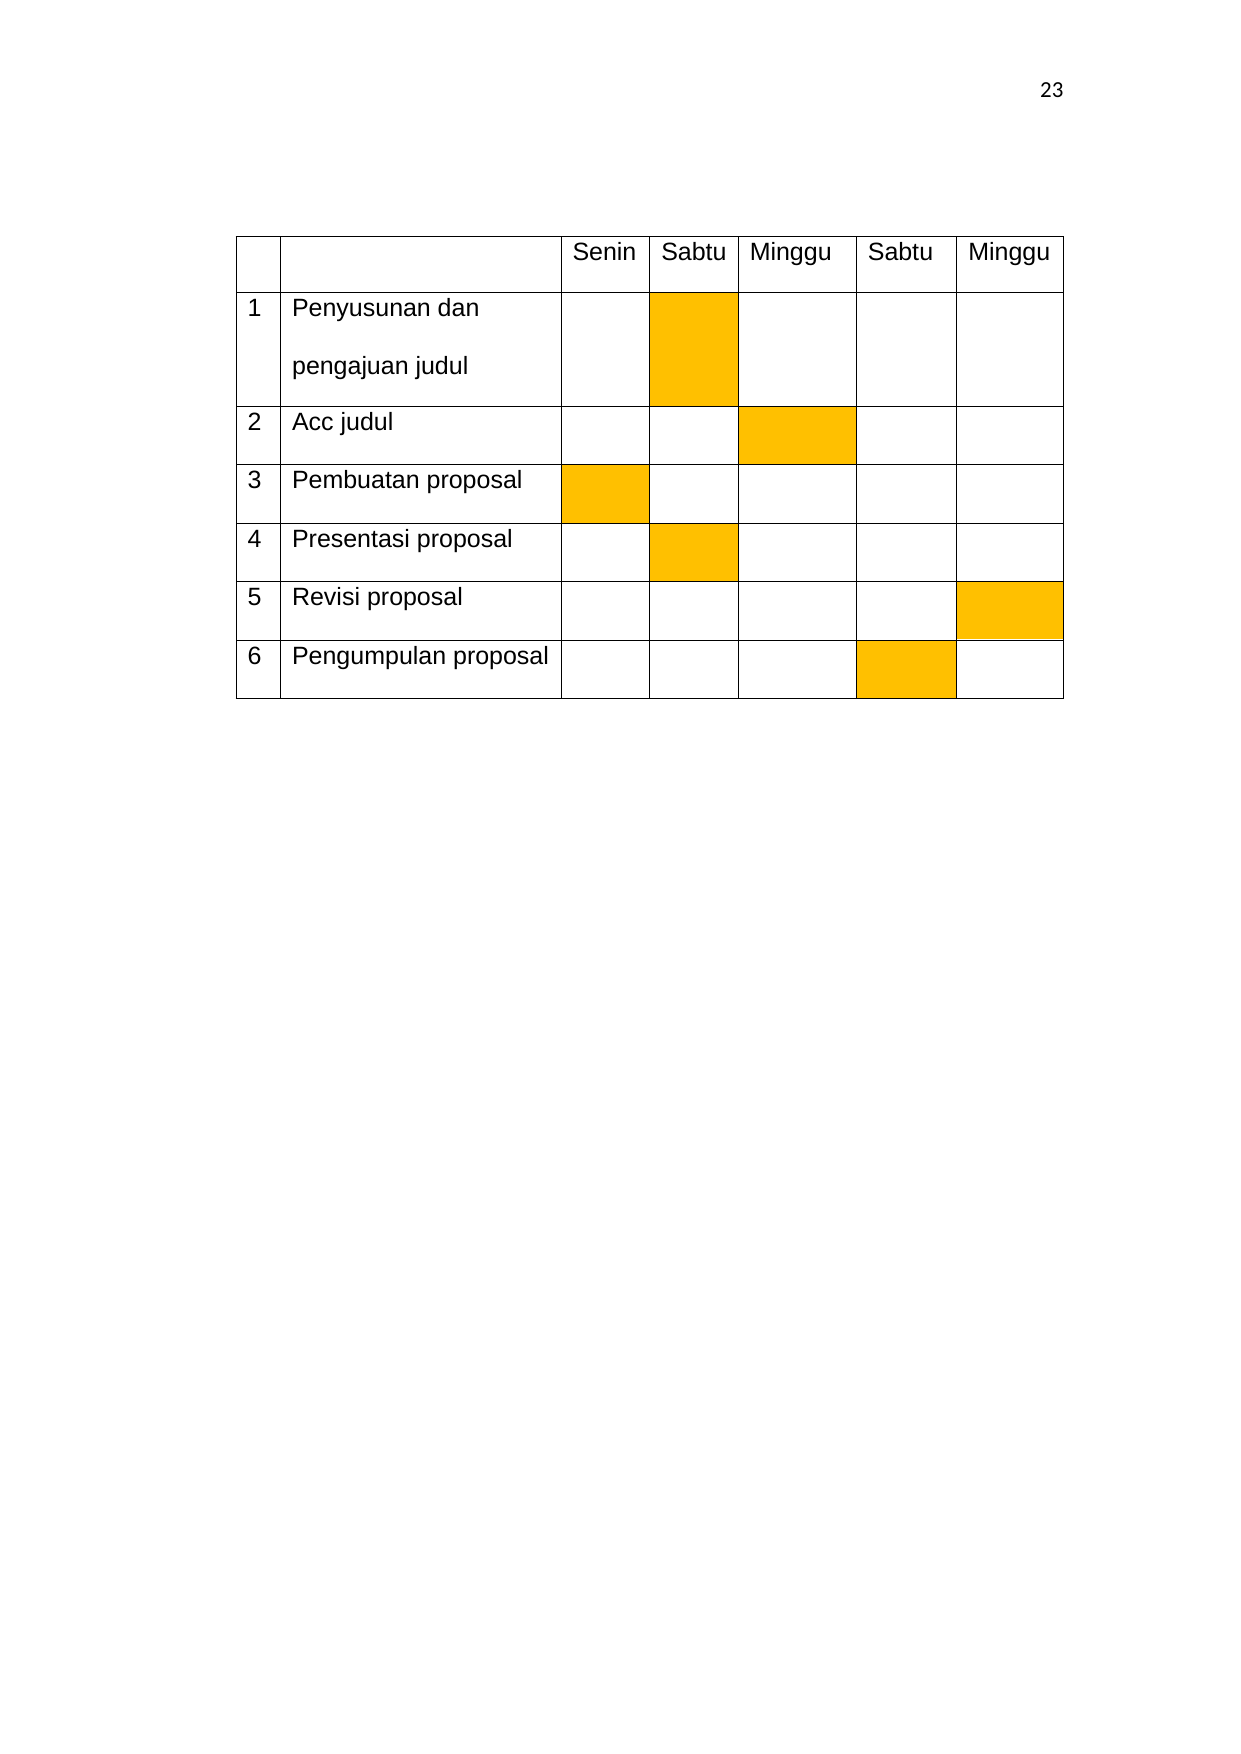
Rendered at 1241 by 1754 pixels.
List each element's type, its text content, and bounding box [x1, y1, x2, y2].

table_cell [857, 465, 956, 523]
table_cell [857, 524, 956, 581]
table_cell Penyusunan dan pengajuan judul [281, 293, 561, 406]
table_cell Senin [562, 237, 649, 292]
table_cell [562, 293, 649, 406]
table_cell [739, 293, 856, 406]
table_cell [650, 582, 738, 639]
table_cell [957, 641, 1063, 698]
table_cell Sabtu [650, 237, 738, 292]
table_cell 2 [237, 407, 280, 464]
table_cell [562, 465, 649, 523]
table_cell [562, 641, 649, 698]
table_cell [739, 465, 856, 523]
table_cell [857, 407, 956, 464]
table_cell [562, 524, 649, 581]
table_cell [562, 407, 649, 464]
table_cell [957, 293, 1063, 406]
table_cell Pembuatan proposal [281, 465, 561, 523]
table_cell Acc judul [281, 407, 561, 464]
table_cell [739, 407, 856, 464]
table_cell [957, 582, 1063, 639]
table_cell [857, 582, 956, 639]
table_cell [739, 641, 856, 698]
table_cell [857, 293, 956, 406]
table_cell 3 [237, 465, 280, 523]
table_cell [650, 465, 738, 523]
table_cell Minggu [739, 237, 856, 292]
table_cell 6 [237, 641, 280, 698]
table_cell [650, 641, 738, 698]
table_cell Revisi proposal [281, 582, 561, 639]
table_cell Sabtu [857, 237, 956, 292]
table_cell 4 [237, 524, 280, 581]
table_cell Pengumpulan proposal [281, 641, 561, 698]
table_cell [739, 524, 856, 581]
table_cell [562, 582, 649, 639]
table_cell [650, 524, 738, 581]
table_cell 1 [237, 293, 280, 406]
table_cell [650, 407, 738, 464]
table_cell 5 [237, 582, 280, 639]
table_cell [957, 524, 1063, 581]
table_cell Minggu [957, 237, 1063, 292]
table_cell [957, 465, 1063, 523]
table_cell [650, 293, 738, 406]
table_cell [957, 407, 1063, 464]
table_cell [739, 582, 856, 639]
table_cell Presentasi proposal [281, 524, 561, 581]
table_cell [857, 641, 956, 698]
